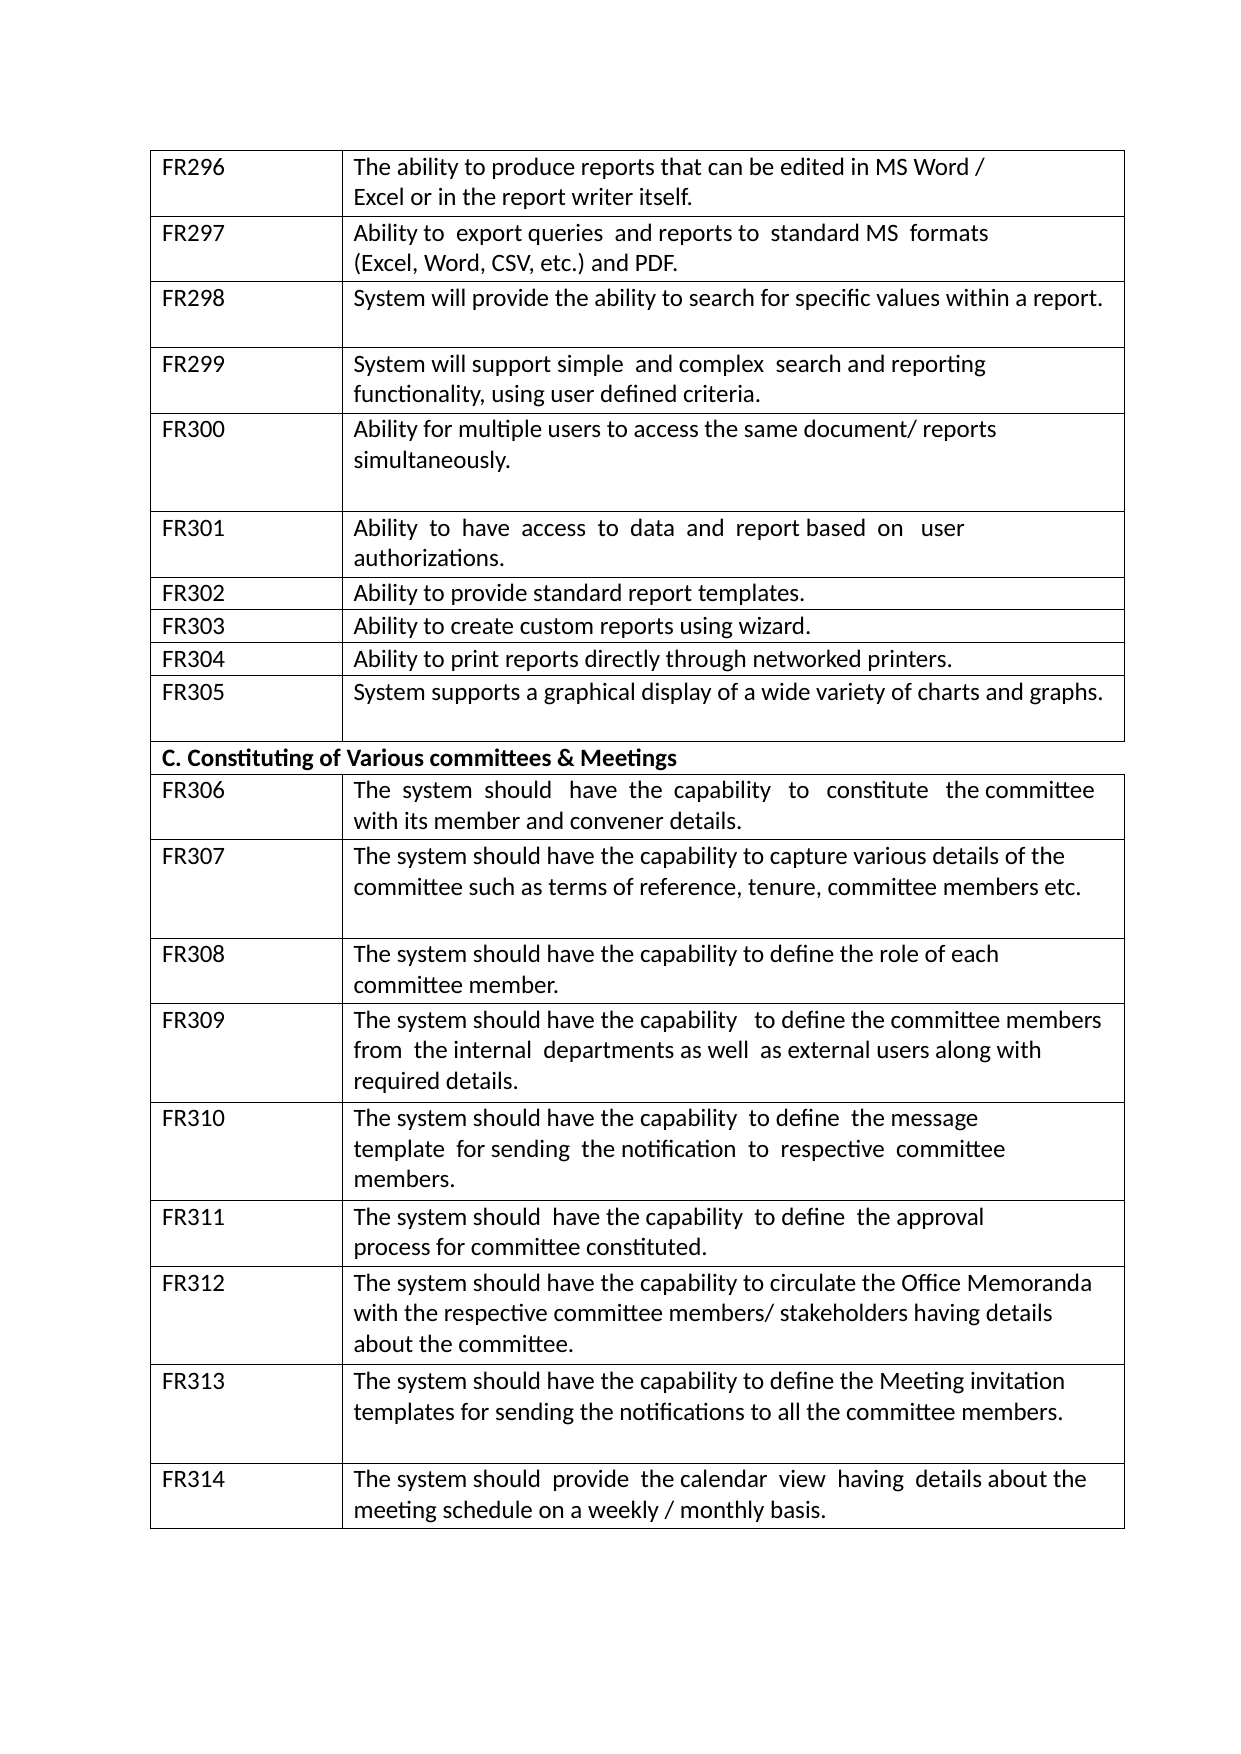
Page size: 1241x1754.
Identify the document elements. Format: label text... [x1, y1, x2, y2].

table_cell FR303 [151, 610, 342, 642]
table_cell The system should have the capability to circulate the Office Memoranda with the respective committee members/ stakeholders having details about the committee. [343, 1267, 1124, 1364]
table_cell FR305 [151, 676, 342, 741]
table_cell FR309 [151, 1004, 342, 1102]
table_cell FR313 [151, 1365, 342, 1462]
table_cell FR302 [151, 578, 342, 609]
table_cell FR314 [151, 1464, 342, 1528]
table_cell The system should have the capability to capture various details of the committee such as terms of reference, tenure, committee members etc. [343, 840, 1124, 937]
table_cell FR300 [151, 414, 342, 511]
table_cell FR306 [151, 775, 342, 839]
table_cell Ability to print reports directly through networked printers. [343, 643, 1124, 675]
table_cell Ability to export queries and reports to standard MS formats (Excel, Word, CSV, etc.) and PDF. [343, 217, 1124, 281]
table_cell The system should have the capability to define the role of each committee member. [343, 939, 1124, 1003]
table_cell FR312 [151, 1267, 342, 1364]
table_cell FR298 [151, 282, 342, 347]
table_cell FR296 [151, 151, 342, 216]
table_cell C. Constituting of Various committees & Meetings [151, 742, 1124, 773]
table_cell The system should have the capability to constitute the committee with its member and convener details. [343, 775, 1124, 839]
table_cell Ability to create custom reports using wizard. [343, 610, 1124, 642]
table_cell The system should have the capability to define the committee members from the internal departments as well as external users along with required details. [343, 1004, 1124, 1102]
table_cell System will provide the ability to search for specific values within a report. [343, 282, 1124, 347]
table_cell The system should have the capability to define the message template for sending the notification to respective committee members. [343, 1103, 1124, 1200]
table_cell The ability to produce reports that can be edited in MS Word / Excel or in the report writer itself. [343, 151, 1124, 216]
table_cell FR307 [151, 840, 342, 937]
table_cell The system should provide the calendar view having details about the meeting schedule on a weekly / monthly basis. [343, 1464, 1124, 1528]
table_cell Ability for multiple users to access the same document/ reports simultaneously. [343, 414, 1124, 511]
table_cell FR304 [151, 643, 342, 675]
table_cell Ability to provide standard report templates. [343, 578, 1124, 609]
table_cell The system should have the capability to define the approval process for committee constituted. [343, 1201, 1124, 1266]
table_cell FR299 [151, 348, 342, 412]
table_cell FR301 [151, 512, 342, 577]
table_cell The system should have the capability to define the Meeting invitation templates for sending the notifications to all the committee members. [343, 1365, 1124, 1462]
table_cell System will support simple and complex search and reporting functionality, using user defined criteria. [343, 348, 1124, 412]
table_cell Ability to have access to data and report based on user authorizations. [343, 512, 1124, 577]
table_cell FR308 [151, 939, 342, 1003]
table_cell FR310 [151, 1103, 342, 1200]
table_cell System supports a graphical display of a wide variety of charts and graphs. [343, 676, 1124, 741]
table_cell FR297 [151, 217, 342, 281]
table_cell FR311 [151, 1201, 342, 1266]
